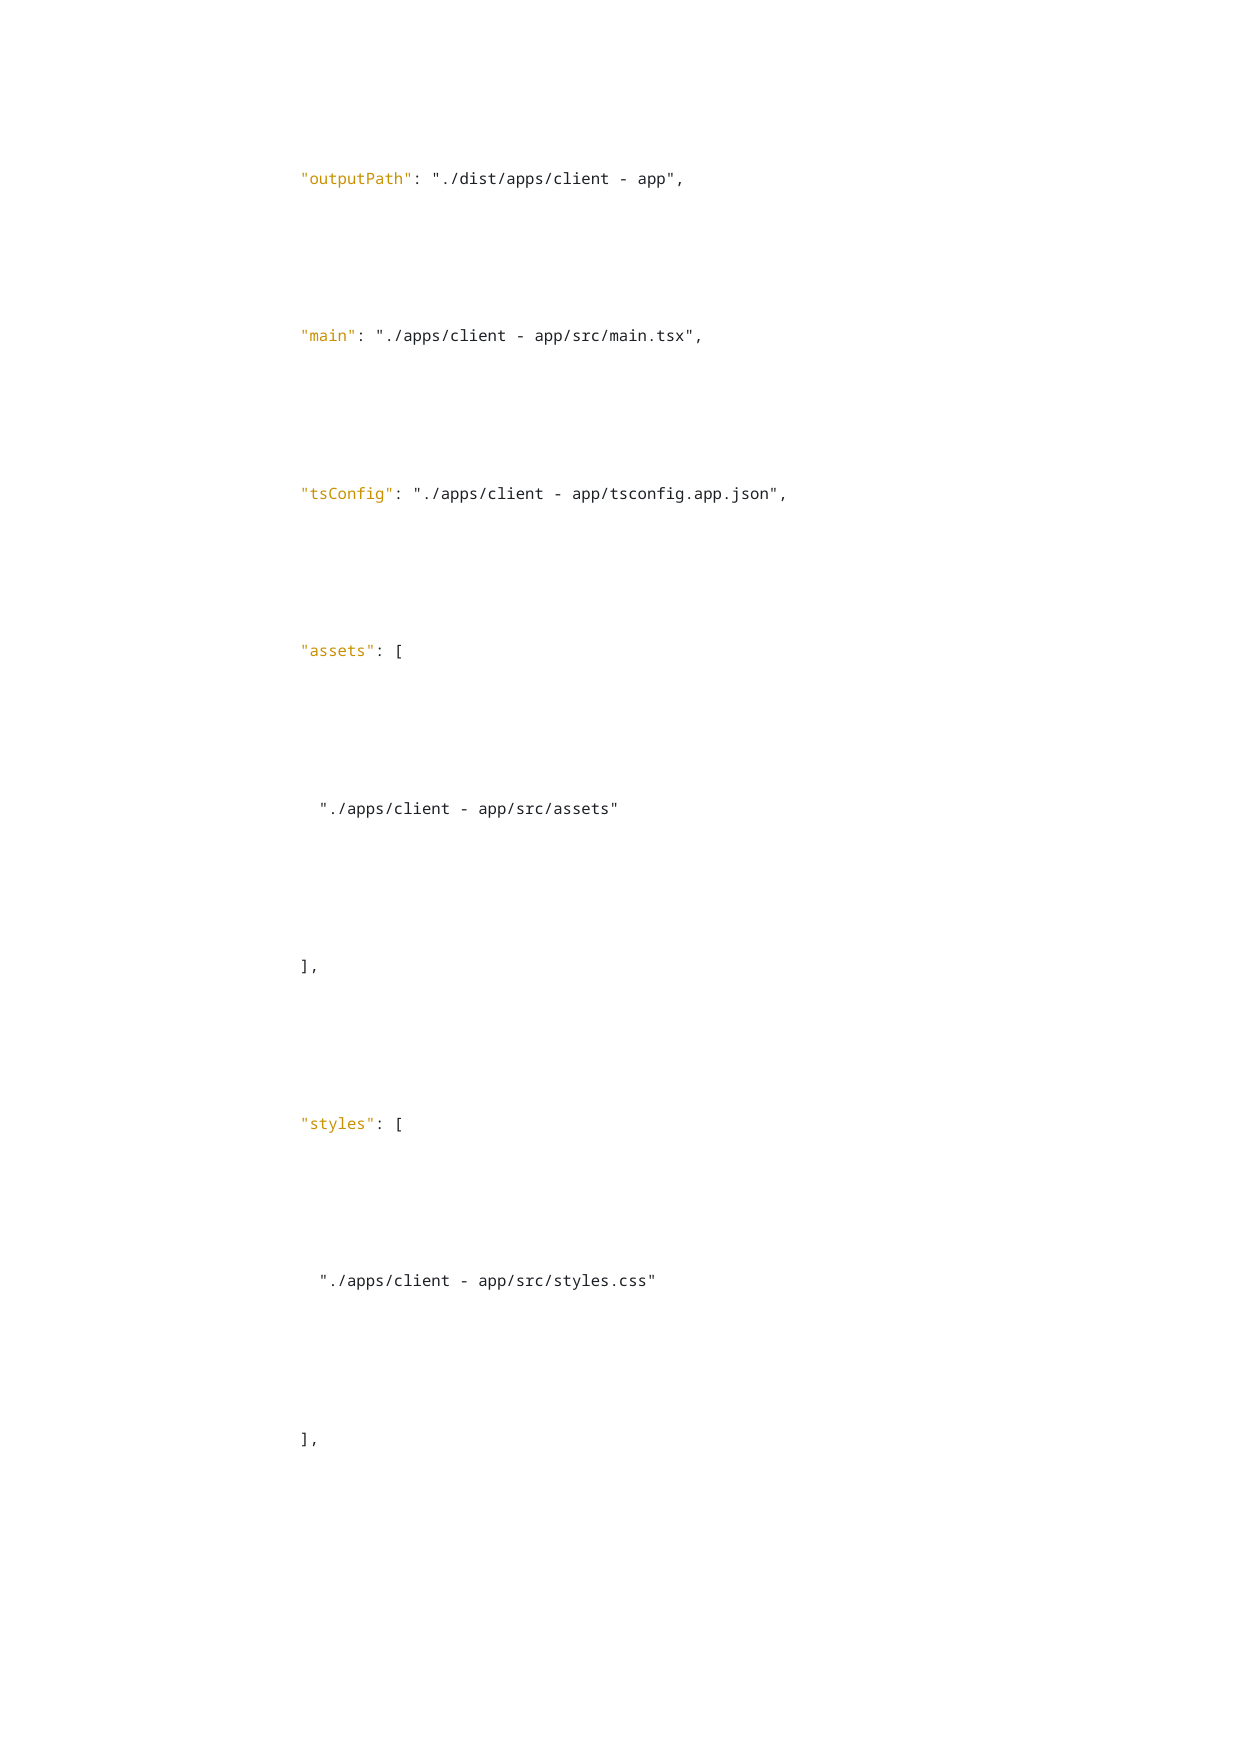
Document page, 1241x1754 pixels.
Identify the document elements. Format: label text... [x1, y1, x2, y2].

text "./apps/client - app/src/styles.css" [187, 1264, 1053, 1297]
text ], [187, 1422, 1053, 1454]
text "main": "./apps/client - app/src/main.tsx", [187, 319, 1053, 352]
text "./apps/client - app/src/assets" [187, 792, 1053, 824]
text ], [187, 949, 1053, 982]
text "outputPath": "./dist/apps/client - app", [187, 162, 1053, 194]
text "assets": [ [187, 634, 1053, 667]
text "tsConfig": "./apps/client - app/tsconfig.app.json", [187, 477, 1053, 509]
text "styles": [ [187, 1107, 1053, 1139]
